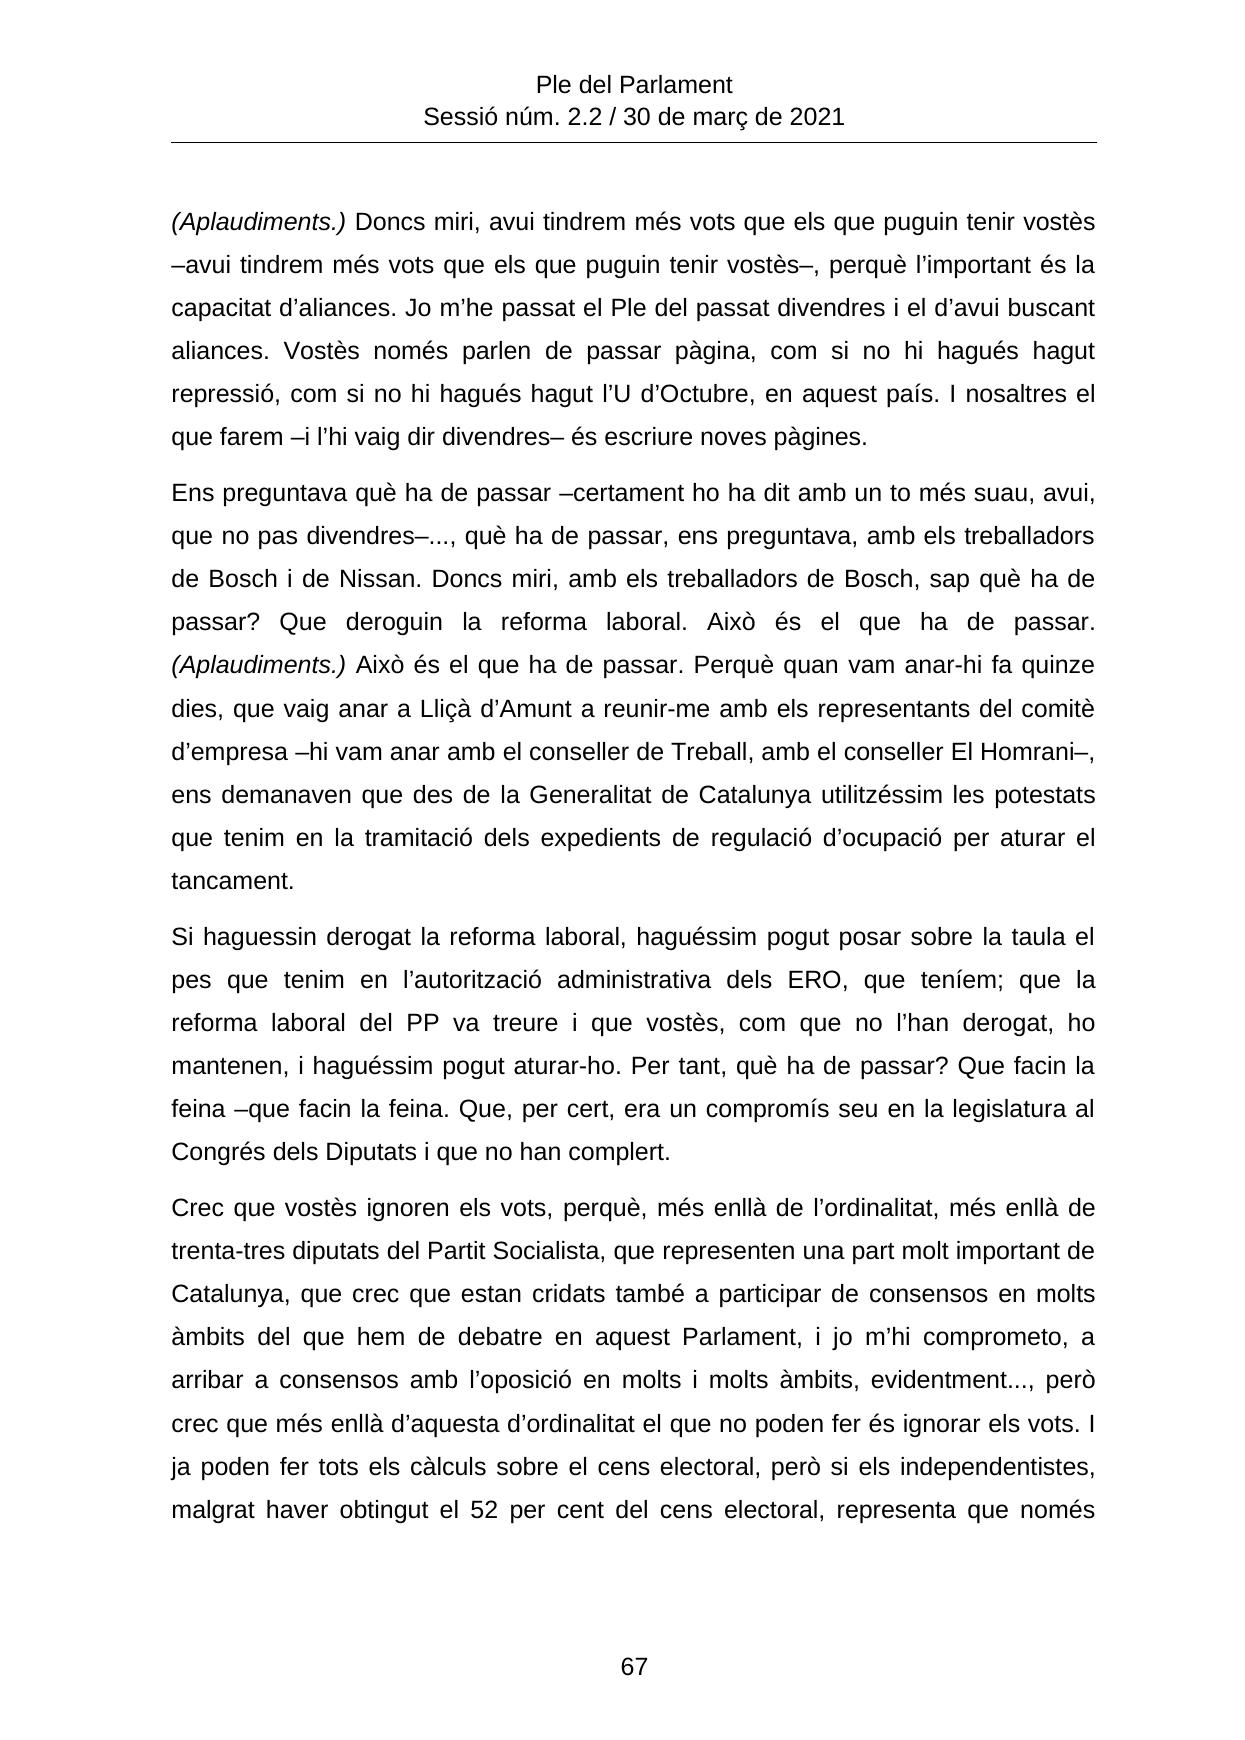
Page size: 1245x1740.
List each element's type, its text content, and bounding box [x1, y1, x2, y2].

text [171, 207, 1097, 451]
text Ens preguntava què ha de passar –certament ho ha dit amb un to més suau, avui, que no pas divendres–..., què ha de passar, ens preguntava, amb els treballadors de Bosch i de Nissan. Doncs miri, amb els treballadors de Bosch, sap què ha de passar? Que deroguin la reforma laboral. Això és el que ha de passar. (Aplaudiments.) Això és el que ha de passar. Perquè quan vam anar-hi fa quinze dies, que vaig anar a Lliçà d’Amunt a reunir-me amb els representants del comitè d’empresa –hi vam anar amb el conseller de Treball, amb el conseller El Homrani–, ens demanaven que des de la Generalitat de Catalunya utilitzéssim les potestats que tenim en la tramitació dels expedients de regulació d’ocupació per aturar el tancament. [171, 478, 1097, 895]
text Si haguessin derogat la reforma laboral, haguéssim pogut posar sobre la taula el pes que tenim en l’autorització administrativa dels ERO, que teníem; que la reforma laboral del PP va treure i que vostès, com que no l’han derogat, ho mantenen, i haguéssim pogut aturar-ho. Per tant, què ha de passar? Que facin la feina –que facin la feina. Que, per cert, era un compromís seu en la legislatura al Congrés dels Diputats i que no han complert. [171, 922, 1097, 1166]
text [171, 1193, 1097, 1524]
